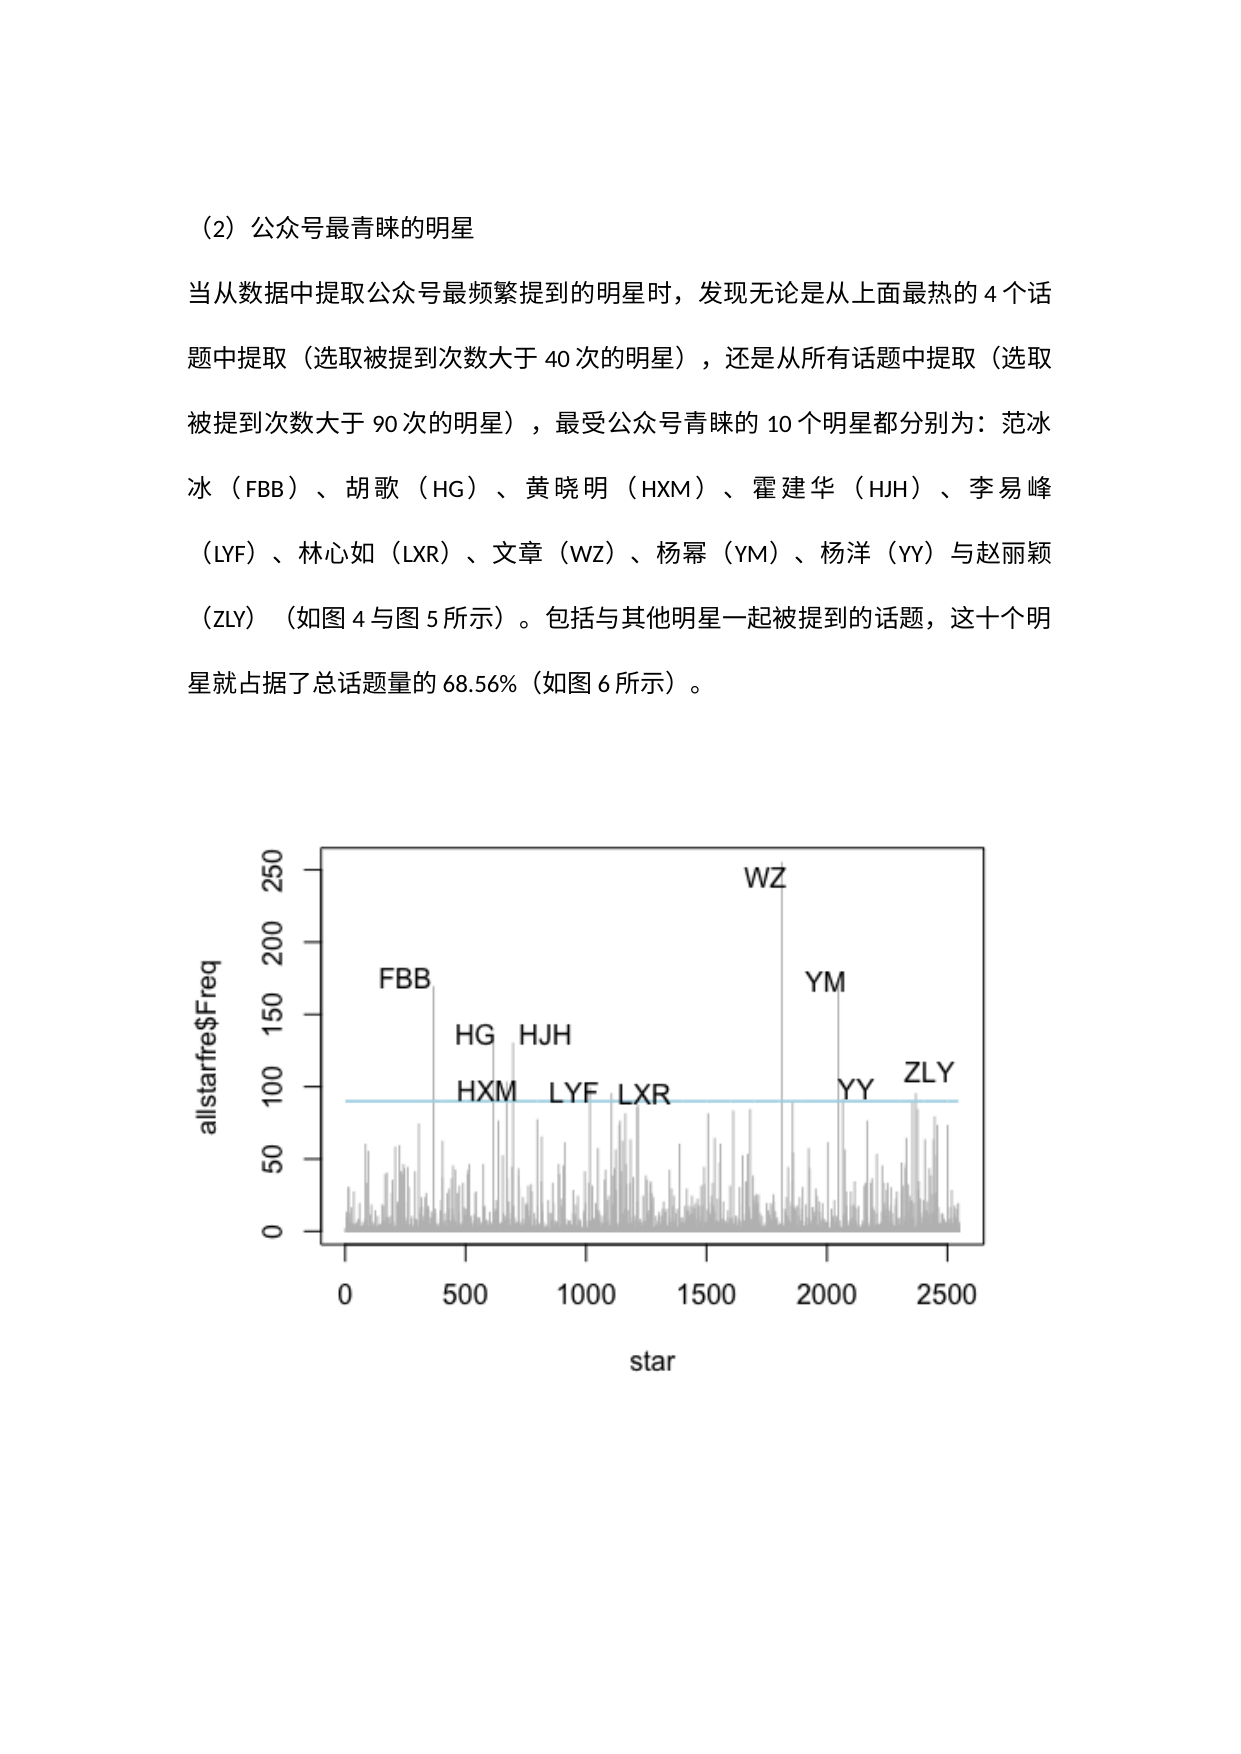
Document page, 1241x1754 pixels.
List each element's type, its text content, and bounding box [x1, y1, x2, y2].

text （2）公众号最青睐的明星 [187, 194, 1053, 259]
picture [187, 714, 1053, 1412]
text 当从数据中提取公众号最频繁提到的明星时，发现无论是从上面最热的4个话题中提取（选取被提到次数大于40次的明星），还是从所有话题中提取（选取被提到次数大于90次的明星），最受公众号青睐的10个明星都分别为：范冰冰（FBB）、胡歌（HG）、黄晓明（HXM）、霍建华（HJH）、李易峰（LYF）、林心如（LXR）、文章（WZ）、杨幂（YM）、杨洋（YY）与赵丽颖（ZLY）（如图4与图5所示）。包括与其他明星一起被提到的话题，这十个明星就占据了总话题量的68.56%（如图6所示）。 [187, 259, 1053, 714]
